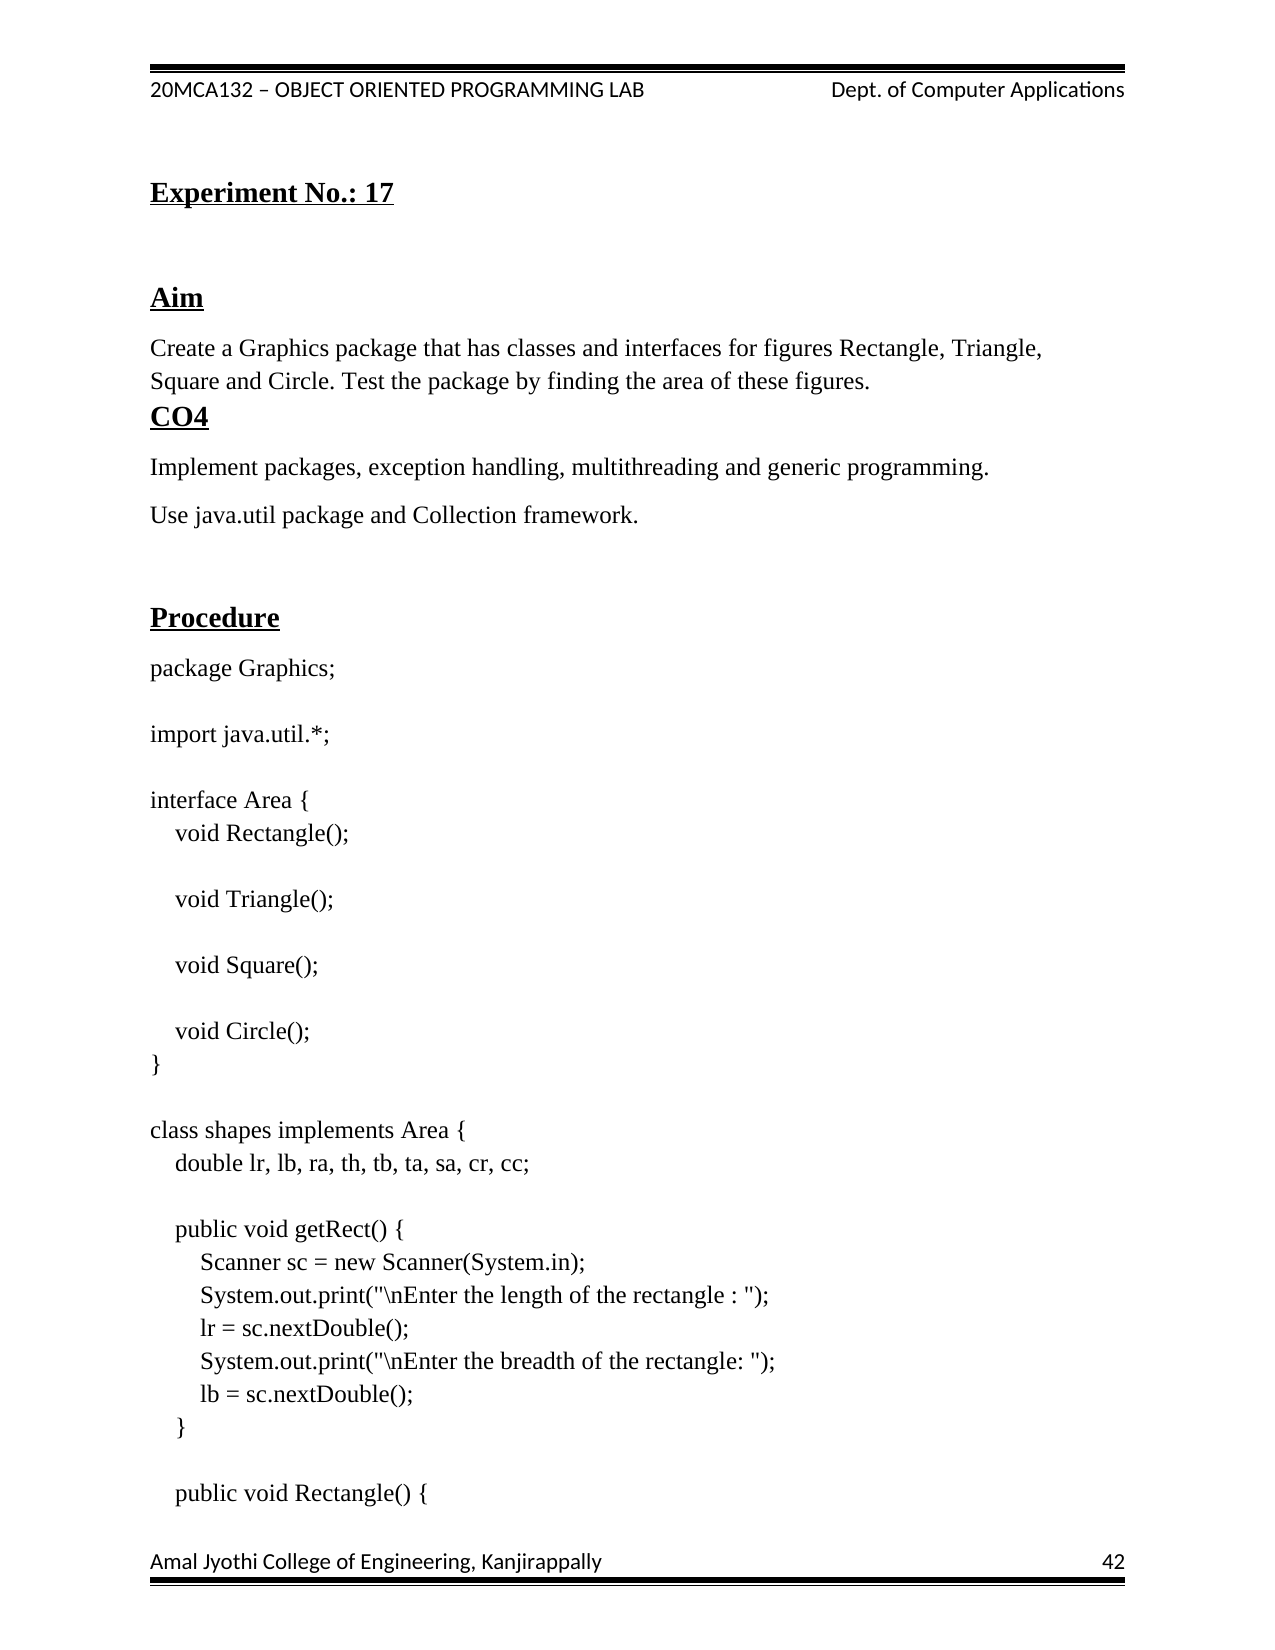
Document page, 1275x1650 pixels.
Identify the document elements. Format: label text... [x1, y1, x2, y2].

text double lr, lb, ra, th, tb, ta, sa, cr, cc; [150, 1148, 1125, 1177]
text void Circle(); [150, 1016, 1125, 1045]
text import java.util.*; [150, 719, 1125, 748]
text interface Area { [150, 785, 1125, 814]
text Scanner sc = new Scanner(System.in); [150, 1247, 1125, 1276]
text Square and Circle. Test the package by finding the area of these figures. [150, 366, 1125, 395]
text } [150, 1049, 1125, 1078]
text Implement packages, exception handling, multithreading and generic programming. [149, 452, 1125, 481]
text package Graphics; [150, 653, 1125, 682]
text class shapes implements Area { [150, 1115, 1125, 1144]
text void Triangle(); [150, 884, 1125, 913]
text void Rectangle(); [150, 818, 1125, 847]
text public void getRect() { [150, 1214, 1125, 1243]
text Procedure [150, 600, 1125, 634]
text void Square(); [150, 950, 1125, 979]
text Aim [150, 280, 1125, 314]
text lb = sc.nextDouble(); [150, 1379, 1125, 1408]
text Create a Graphics package that has classes and interfaces for figures Rectangle, Triangle, [150, 333, 1125, 362]
text lr = sc.nextDouble(); [150, 1313, 1125, 1342]
text Use java.util package and Collection framework. [149, 500, 1125, 528]
text System.out.print("\nEnter the length of the rectangle : "); [150, 1280, 1125, 1309]
text Experiment No.: 17 [150, 175, 1125, 208]
text System.out.print("\nEnter the breadth of the rectangle: "); [150, 1346, 1125, 1375]
text } [150, 1412, 1125, 1441]
text CO4 [150, 399, 1125, 433]
text public void Rectangle() { [150, 1478, 1125, 1507]
